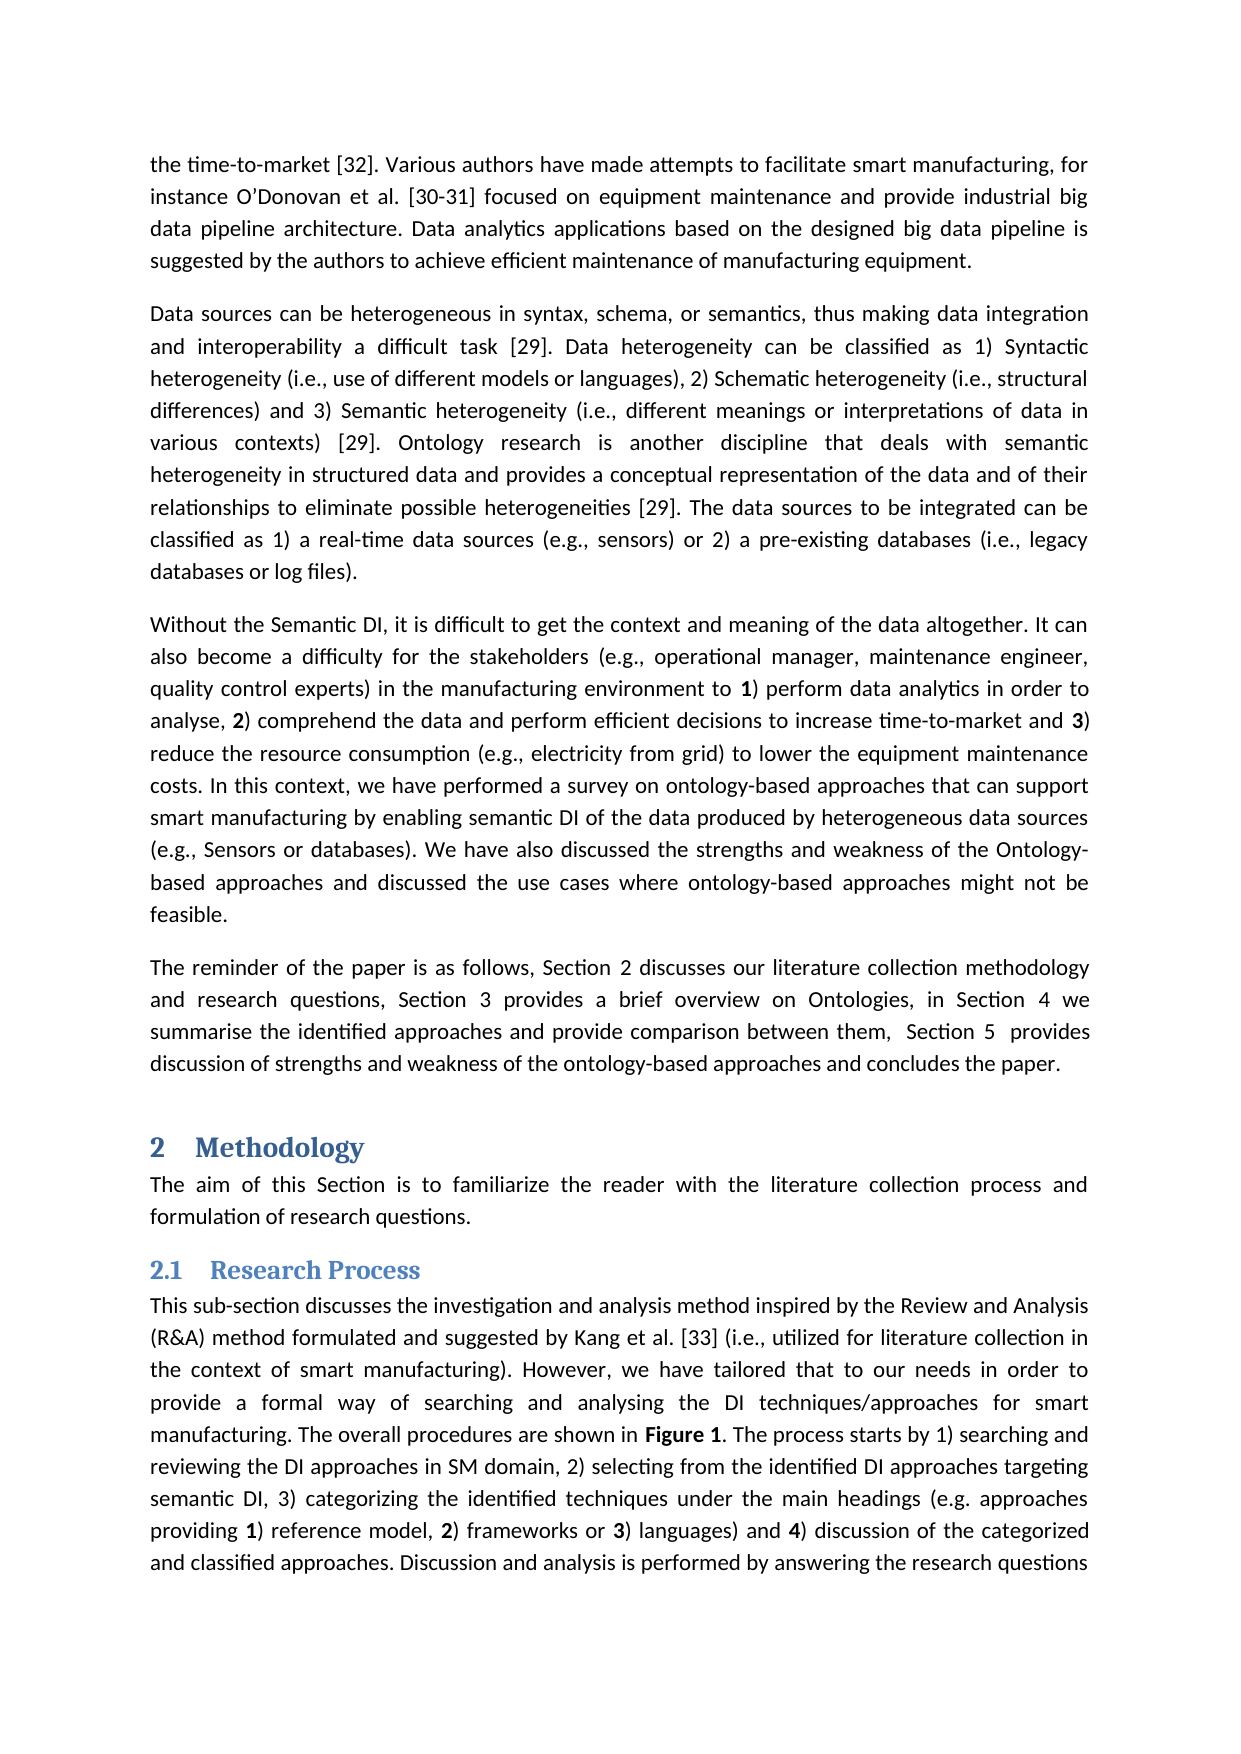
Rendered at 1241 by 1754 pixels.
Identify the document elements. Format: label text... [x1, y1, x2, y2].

subtitle Research Process [150, 1255, 1090, 1286]
text The aim of this Section is to familiarize the reader with the literature collection process and formulation of research questions. [150, 1170, 1090, 1230]
text The reminder of the paper is as follows, Section 2 discusses our literature collection methodology and research questions, Section 3 provides a brief overview on Ontologies, in Section 4 we summarise the identified approaches and provide comparison between them, Section 5 provides discussion of strengths and weakness of the ontology-based approaches and concludes the paper. [150, 953, 1090, 1077]
text Data sources can be heterogeneous in syntax, schema, or semantics, thus making data integration and interoperability a difficult task [29]. Data heterogeneity can be classified as 1) Syntactic heterogeneity (i.e., use of different models or languages), 2) Schematic heterogeneity (i.e., structural differences) and 3) Semantic heterogeneity (i.e., different meanings or interpretations of data in various contexts) [29]. Ontology research is another discipline that deals with semantic heterogeneity in structured data and provides a conceptual representation of the data and of their relationships to eliminate possible heterogeneities [29]. The data sources to be integrated can be classified as 1) a real-time data sources (e.g., sensors) or 2) a pre-existing databases (i.e., legacy databases or log files). [150, 299, 1090, 585]
text Without the Semantic DI, it is difficult to get the context and meaning of the data altogether. It can also become a difficulty for the stakeholders (e.g., operational manager, maintenance engineer, quality control experts) in the manufacturing environment to 1) perform data analytics in order to analyse, 2) comprehend the data and perform efficient decisions to increase time-to-market and 3) reduce the resource consumption (e.g., electricity from grid) to lower the equipment maintenance costs. In this context, we have performed a survey on ontology-based approaches that can support smart manufacturing by enabling semantic DI of the data produced by heterogeneous data sources (e.g., Sensors or databases). We have also discussed the strengths and weakness of the Ontology-based approaches and discussed the use cases where ontology-based approaches might not be feasible. [150, 610, 1090, 928]
subtitle Methodology [150, 1132, 1090, 1165]
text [150, 1291, 1090, 1577]
